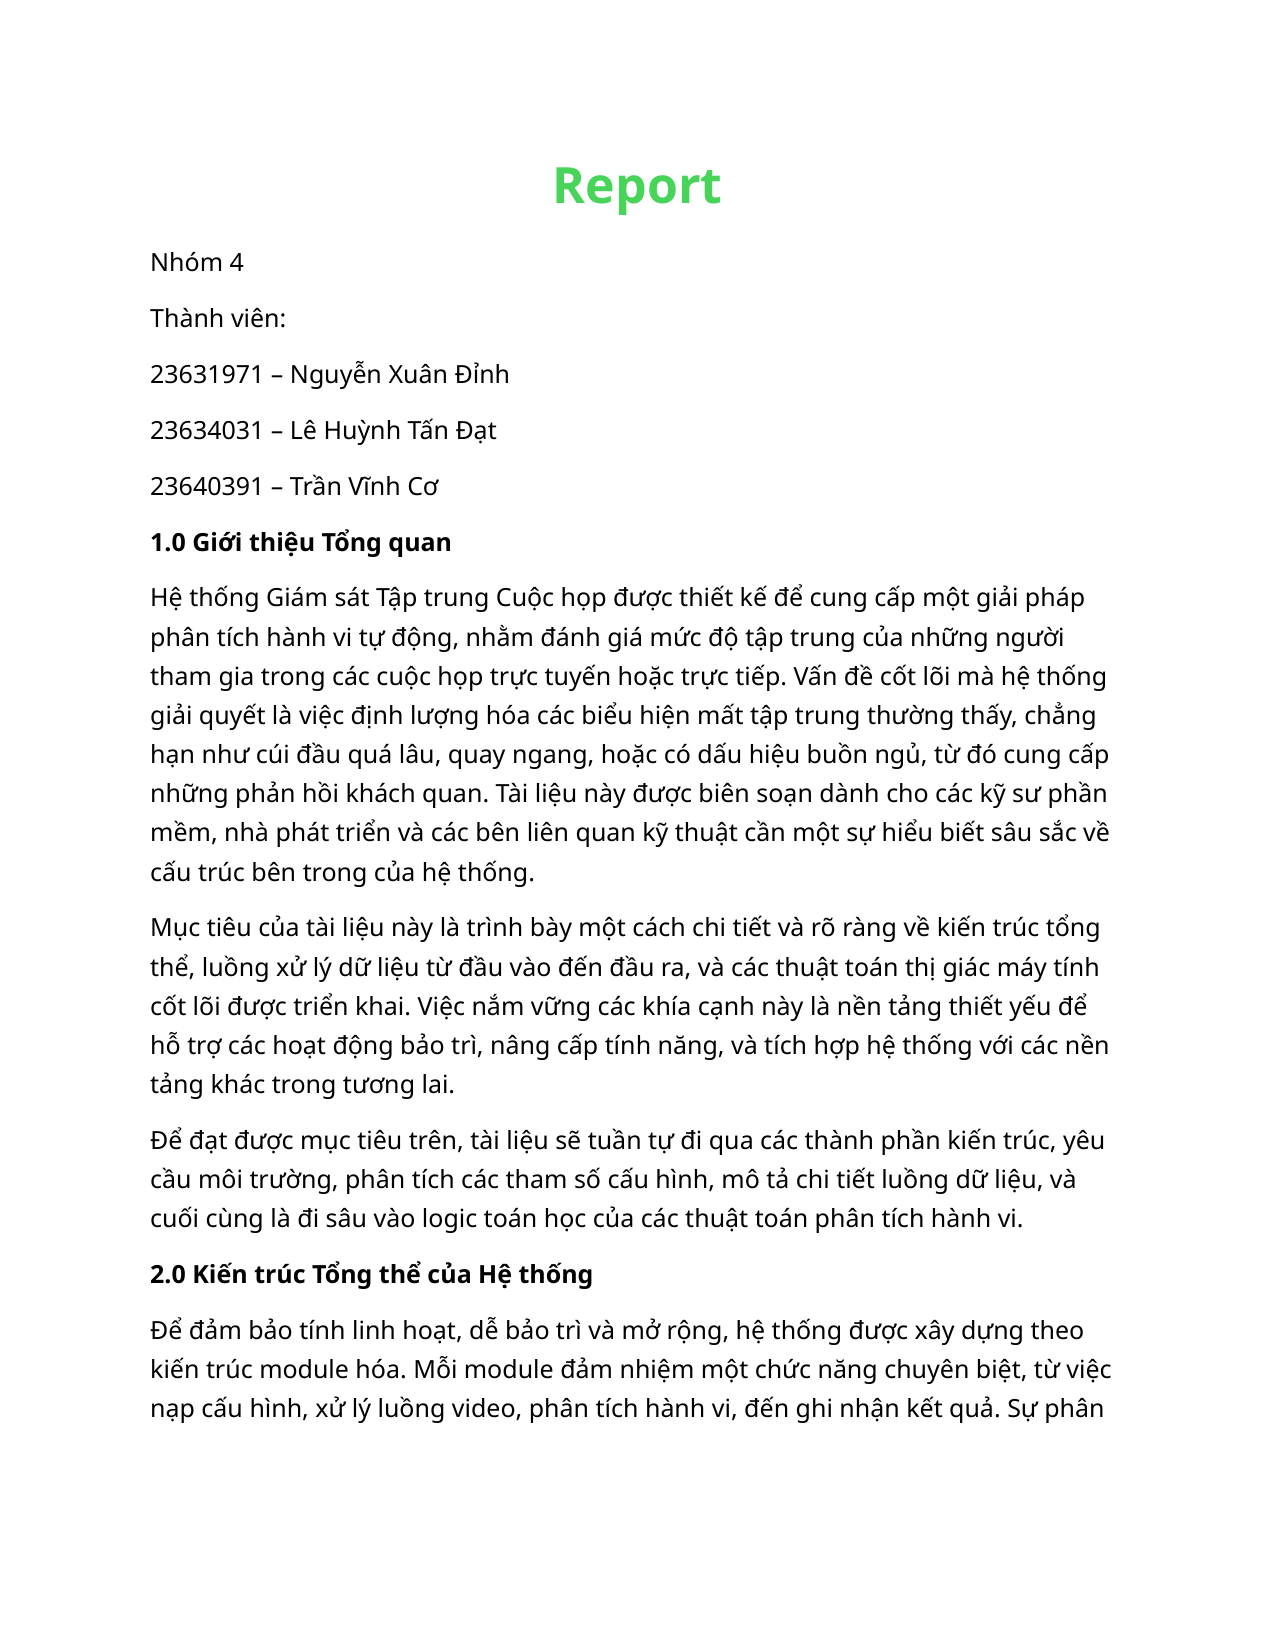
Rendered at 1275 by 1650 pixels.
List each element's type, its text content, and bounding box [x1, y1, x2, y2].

text Thành viên: [150, 301, 1125, 335]
text 23631971 – Nguyễn Xuân Đỉnh [150, 357, 1125, 391]
text Nhóm 4 [150, 245, 1125, 279]
text Mục tiêu của tài liệu này là trình bày một cách chi tiết và rõ ràng về kiến trúc tổng thể, luồng xử lý dữ liệu từ đầu vào đến đầu ra, và các thuật toán thị giác máy tính cốt lõi được triển khai. Việc nắm vững các khía cạnh này là nền tảng thiết yếu để hỗ trợ các hoạt động bảo trì, nâng cấp tính năng, và tích hợp hệ thống với các nền tảng khác trong tương lai. [150, 910, 1125, 1101]
text 1.0 Giới thiệu Tổng quan [150, 524, 1125, 558]
text 23634031 – Lê Huỳnh Tấn Đạt [150, 412, 1125, 447]
text Hệ thống Giám sát Tập trung Cuộc họp được thiết kế để cung cấp một giải pháp phân tích hành vi tự động, nhằm đánh giá mức độ tập trung của những người tham gia trong các cuộc họp trực tuyến hoặc trực tiếp. Vấn đề cốt lõi mà hệ thống giải quyết là việc định lượng hóa các biểu hiện mất tập trung thường thấy, chẳng hạn như cúi đầu quá lâu, quay ngang, hoặc có dấu hiệu buồn ngủ, từ đó cung cấp những phản hồi khách quan. Tài liệu này được biên soạn dành cho các kỹ sư phần mềm, nhà phát triển và các bên liên quan kỹ thuật cần một sự hiểu biết sâu sắc về cấu trúc bên trong của hệ thống. [150, 580, 1125, 888]
text 2.0 Kiến trúc Tổng thể của Hệ thống [150, 1257, 1125, 1291]
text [150, 1312, 1125, 1425]
text 23640391 – Trần Vĩnh Cơ [150, 468, 1125, 502]
text Để đạt được mục tiêu trên, tài liệu sẽ tuần tự đi qua các thành phần kiến trúc, yêu cầu môi trường, phân tích các tham số cấu hình, mô tả chi tiết luồng dữ liệu, và cuối cùng là đi sâu vào logic toán học của các thuật toán phân tích hành vi. [150, 1122, 1125, 1235]
text Report [150, 150, 1125, 218]
